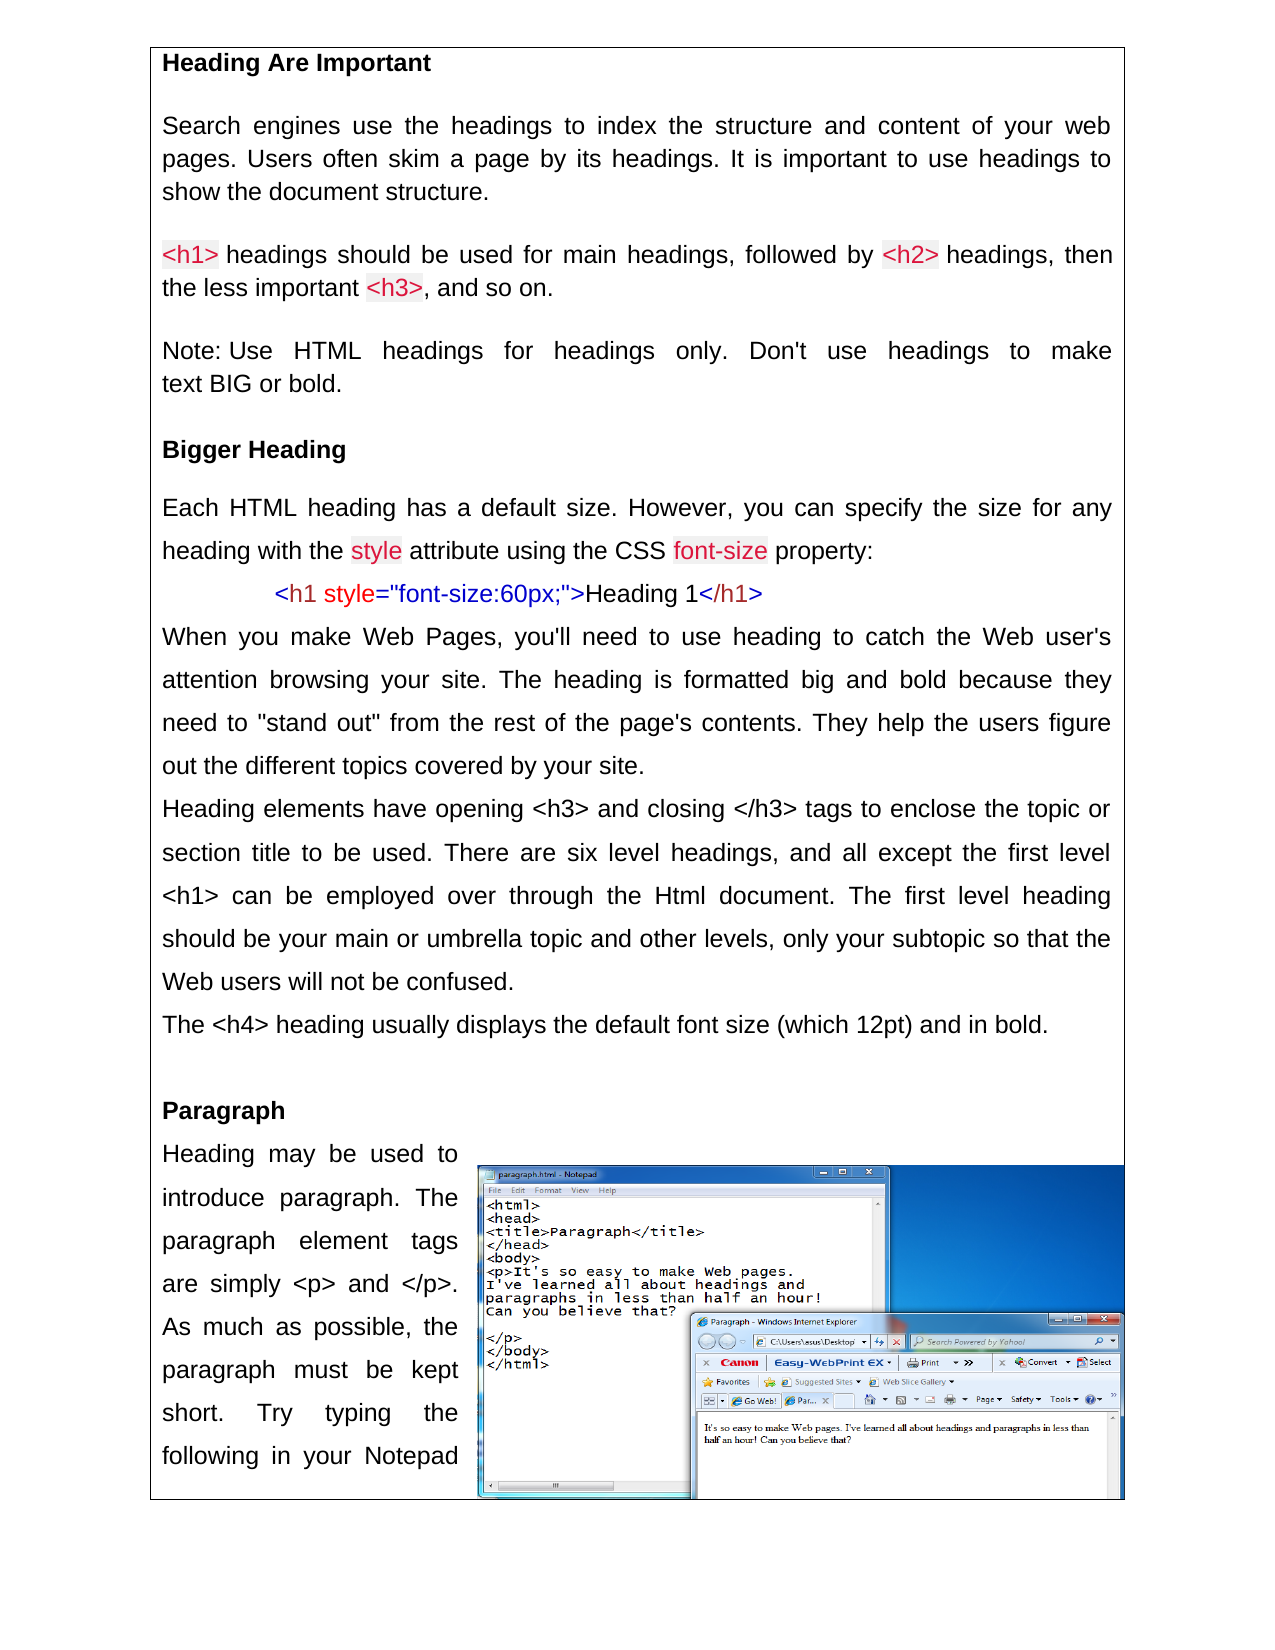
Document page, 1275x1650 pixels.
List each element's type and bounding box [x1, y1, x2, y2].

picture [477, 1165, 1125, 1499]
table_cell [151, 48, 1124, 1499]
